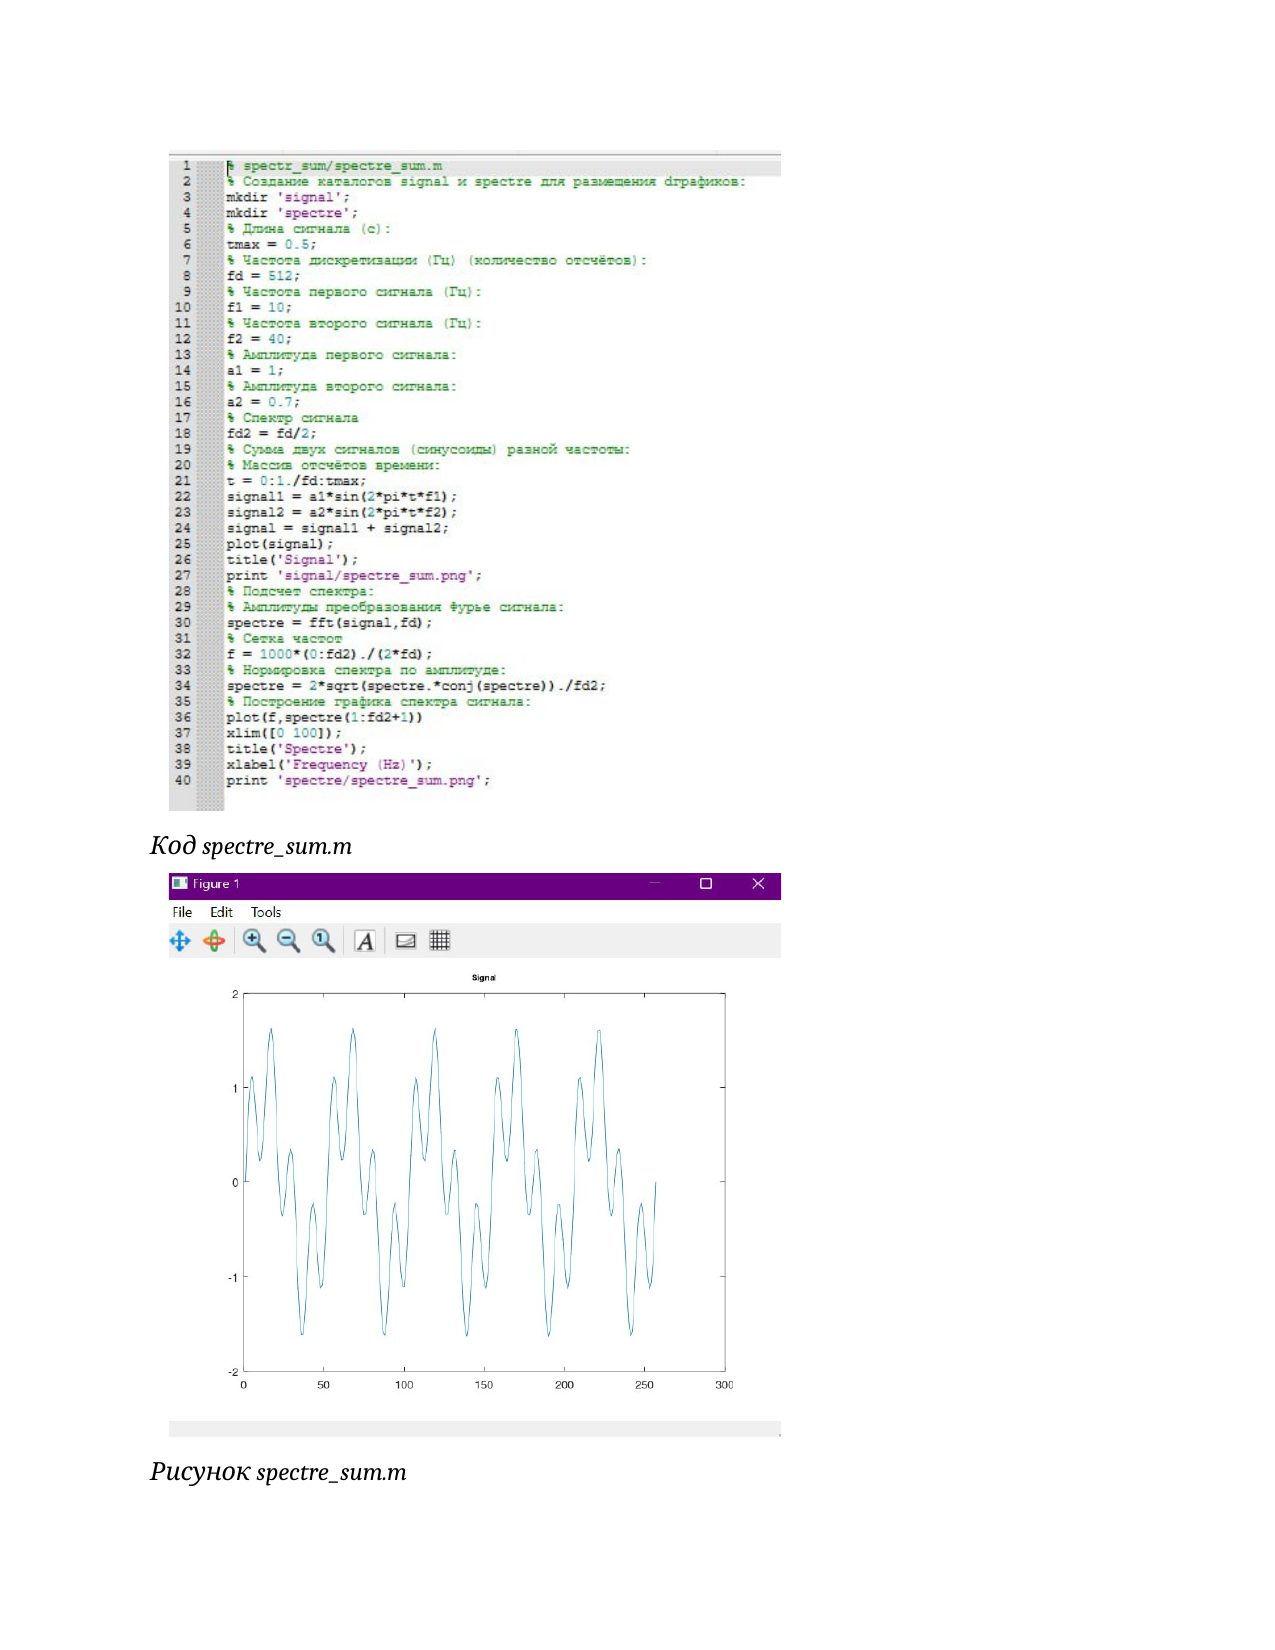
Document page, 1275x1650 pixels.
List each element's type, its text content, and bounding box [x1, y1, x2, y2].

picture [168, 150, 782, 811]
text Код spectre_sum.m [150, 832, 1125, 861]
text Рисунок spectre_sum.m [150, 1457, 1125, 1486]
picture [168, 873, 782, 1437]
